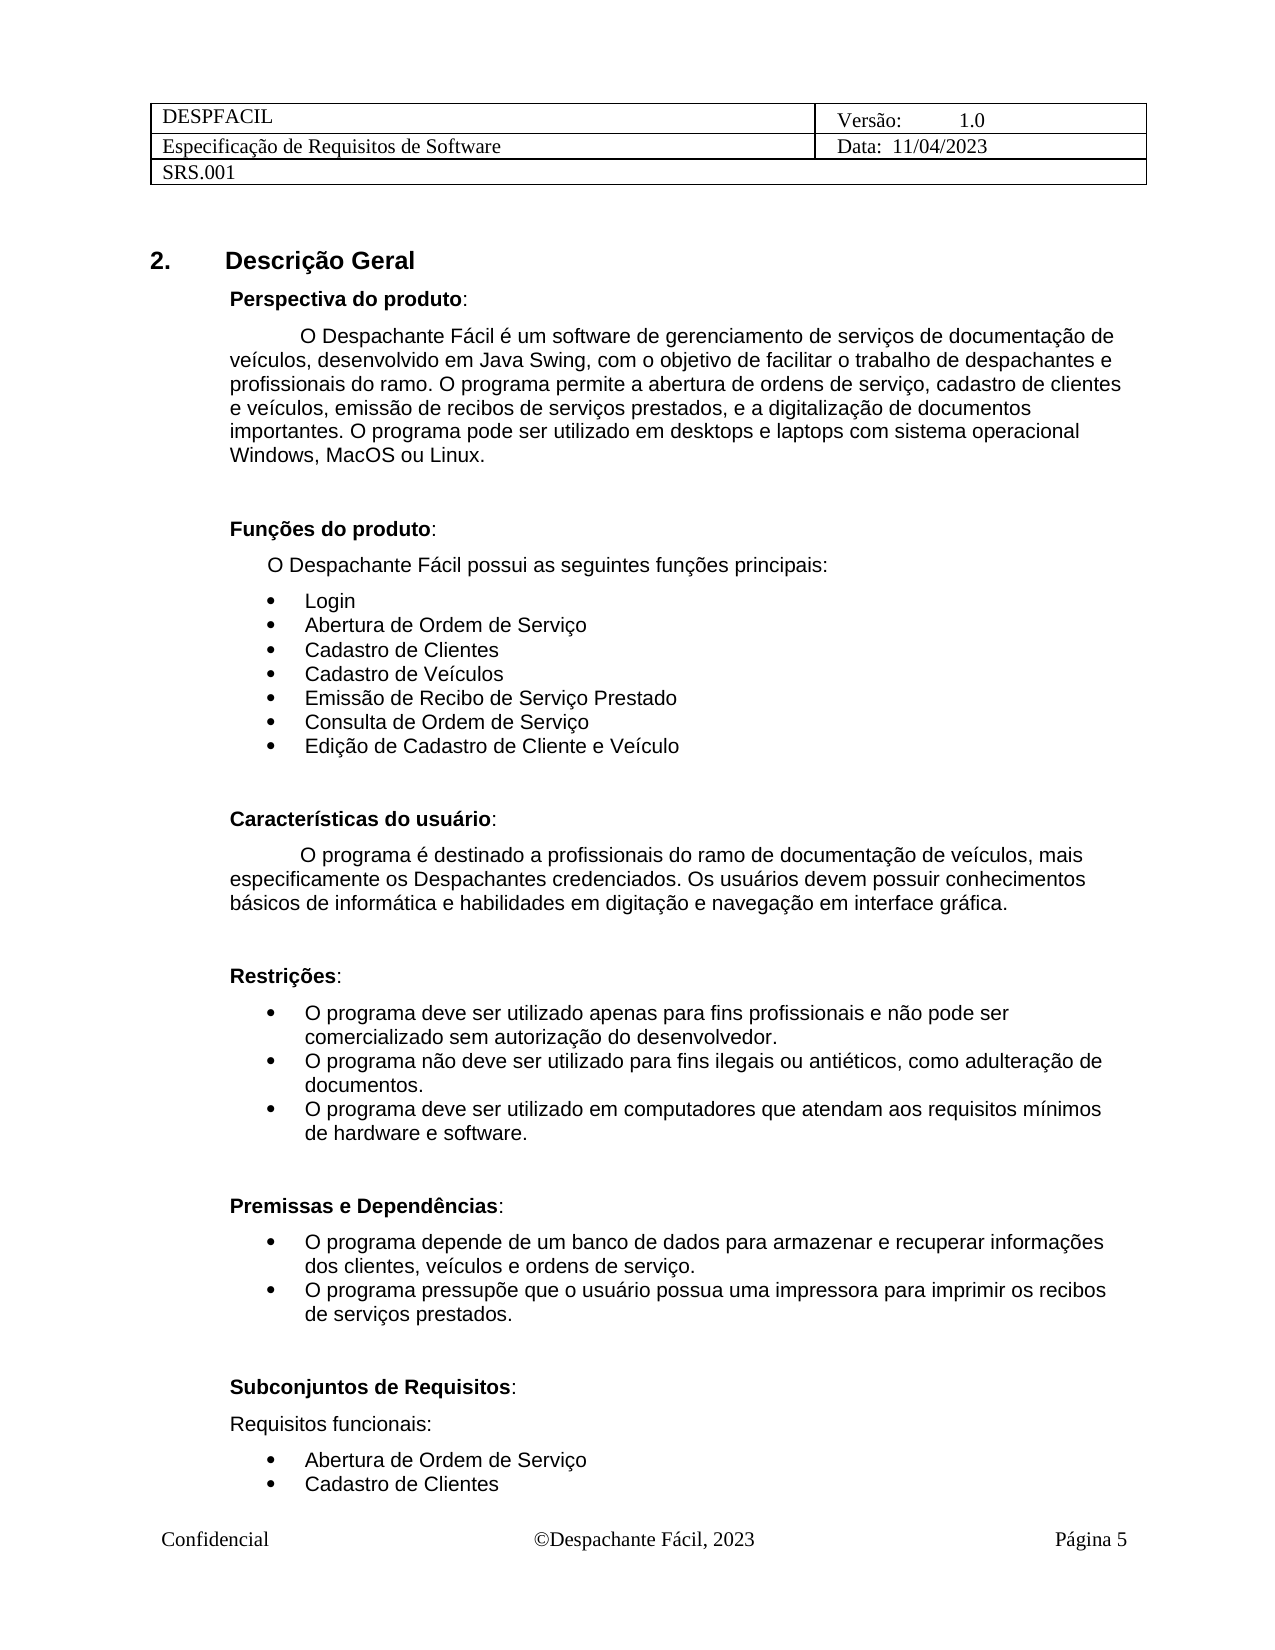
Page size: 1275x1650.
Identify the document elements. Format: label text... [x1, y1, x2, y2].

text O Despachante Fácil é um software de gerenciamento de serviços de documentação de veículos, desenvolvido em Java Swing, com o objetivo de facilitar o trabalho de despachantes e profissionais do ramo. O programa permite a abertura de ordens de serviço, cadastro de clientes e veículos, emissão de recibos de serviços prestados, e a digitalização de documentos importantes. O programa pode ser utilizado em desktops e laptops com sistema operacional Windows, MacOS ou Linux. [229, 323, 1125, 467]
text Características do usuário: [229, 807, 1125, 831]
list Abertura de Ordem de Serviço [267, 613, 1125, 637]
list Edição de Cadastro de Cliente e Veículo [267, 734, 1125, 758]
text Restrições: [229, 964, 1125, 988]
list O programa depende de um banco de dados para armazenar e recuperar informações dos clientes, veículos e ordens de serviço. [267, 1230, 1125, 1278]
list Login [267, 589, 1125, 613]
text Requisitos funcionais: [229, 1411, 1125, 1435]
list Abertura de Ordem de Serviço [267, 1448, 1125, 1472]
text Subconjuntos de Requisitos: [229, 1375, 1125, 1399]
list O programa não deve ser utilizado para fins ilegais ou antiéticos, como adulteração de documentos. [267, 1048, 1125, 1097]
list Cadastro de Veículos [267, 661, 1125, 686]
list O programa pressupõe que o usuário possua uma impressora para imprimir os recibos de serviços prestados. [267, 1278, 1125, 1326]
text O Despachante Fácil possui as seguintes funções principais: [229, 553, 1125, 577]
list O programa deve ser utilizado apenas para fins profissionais e não pode ser comercializado sem autorização do desenvolvedor. [267, 1001, 1125, 1048]
text O programa é destinado a profissionais do ramo de documentação de veículos, mais especificamente os Despachantes credenciados. Os usuários devem possuir conhecimentos básicos de informática e habilidades em digitação e navegação em interface gráfica. [229, 843, 1125, 915]
list Consulta de Ordem de Serviço [267, 709, 1125, 734]
list O programa deve ser utilizado em computadores que atendam aos requisitos mínimos de hardware e software. [267, 1097, 1125, 1144]
text Perspectiva do produto: [229, 287, 1125, 311]
list Cadastro de Clientes [267, 637, 1125, 661]
list Cadastro de Clientes [267, 1472, 1125, 1496]
text Funções do produto: [229, 516, 1125, 540]
subtitle Descrição Geral [150, 246, 1125, 274]
list Emissão de Recibo de Serviço Prestado [267, 686, 1125, 709]
text Premissas e Dependências: [229, 1193, 1125, 1217]
